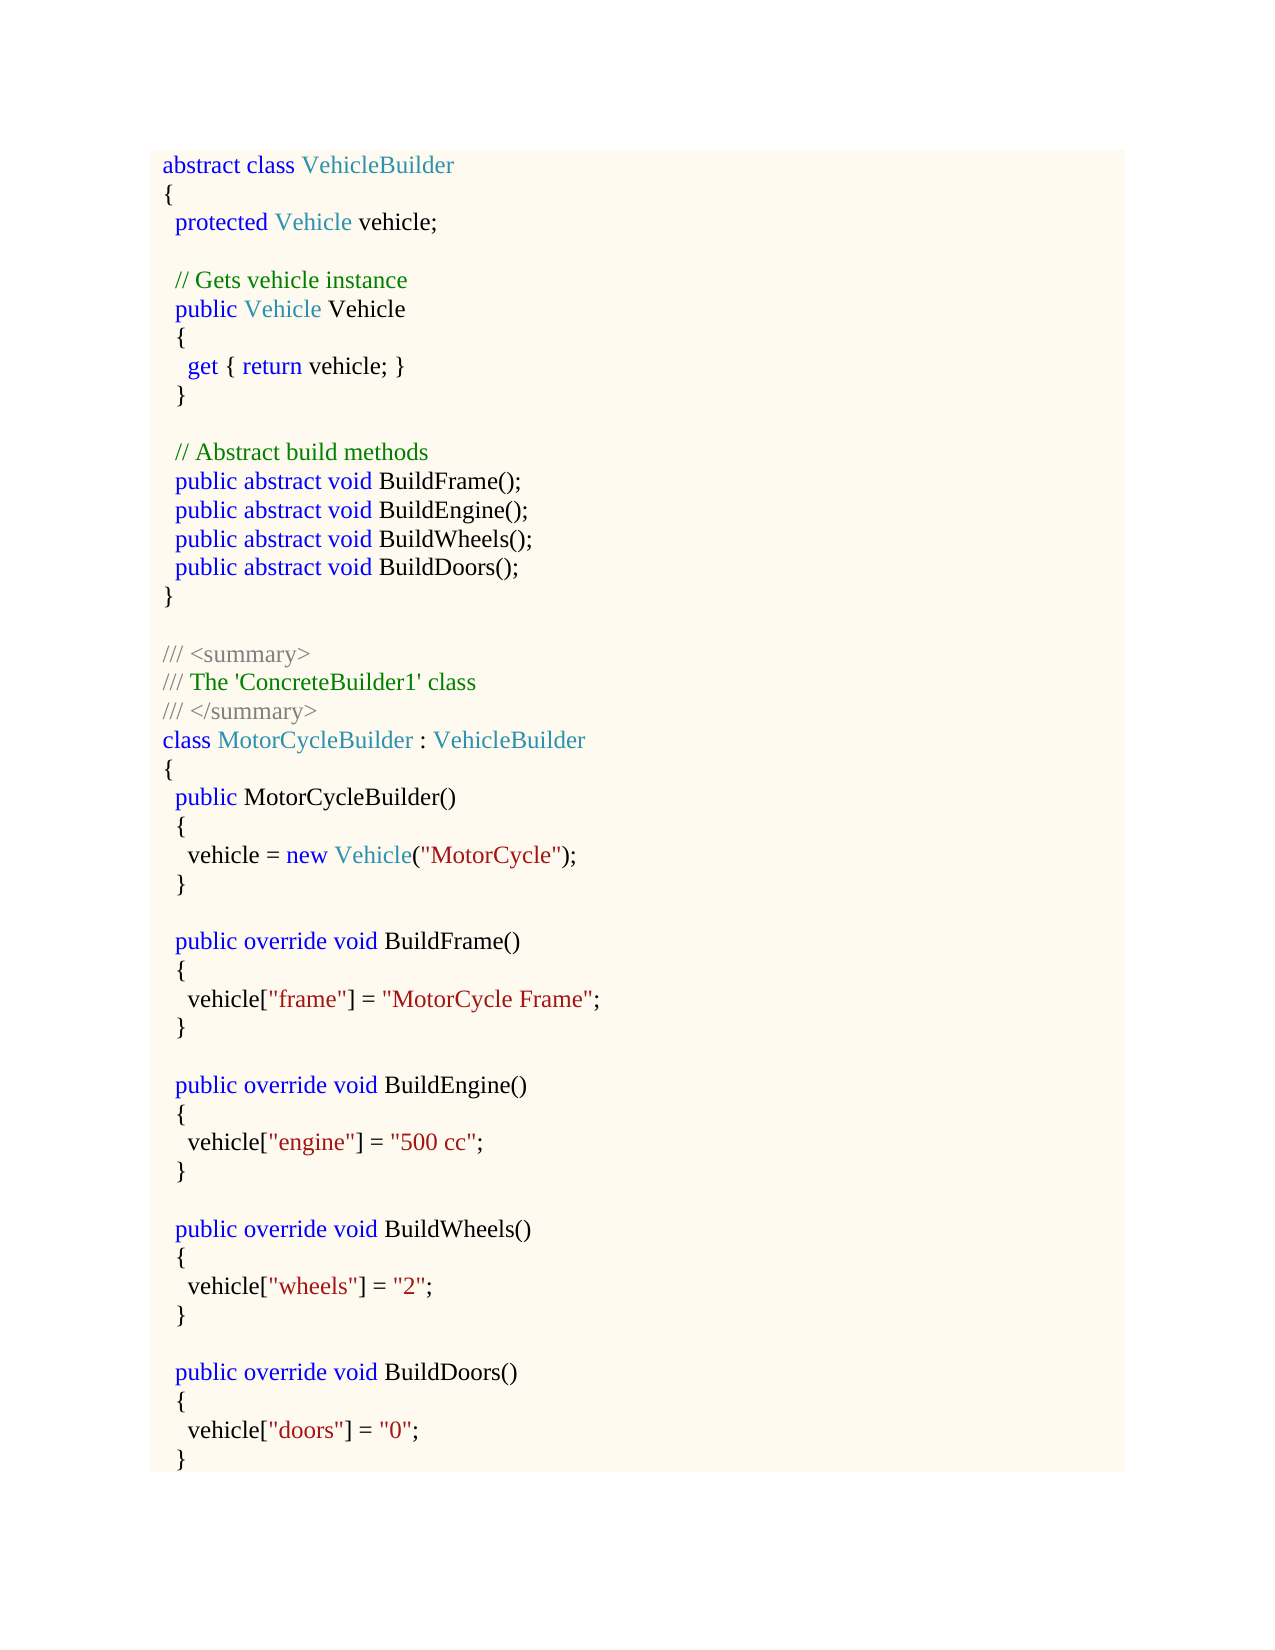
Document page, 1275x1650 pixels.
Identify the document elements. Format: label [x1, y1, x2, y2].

table_cell [150, 150, 1125, 1472]
